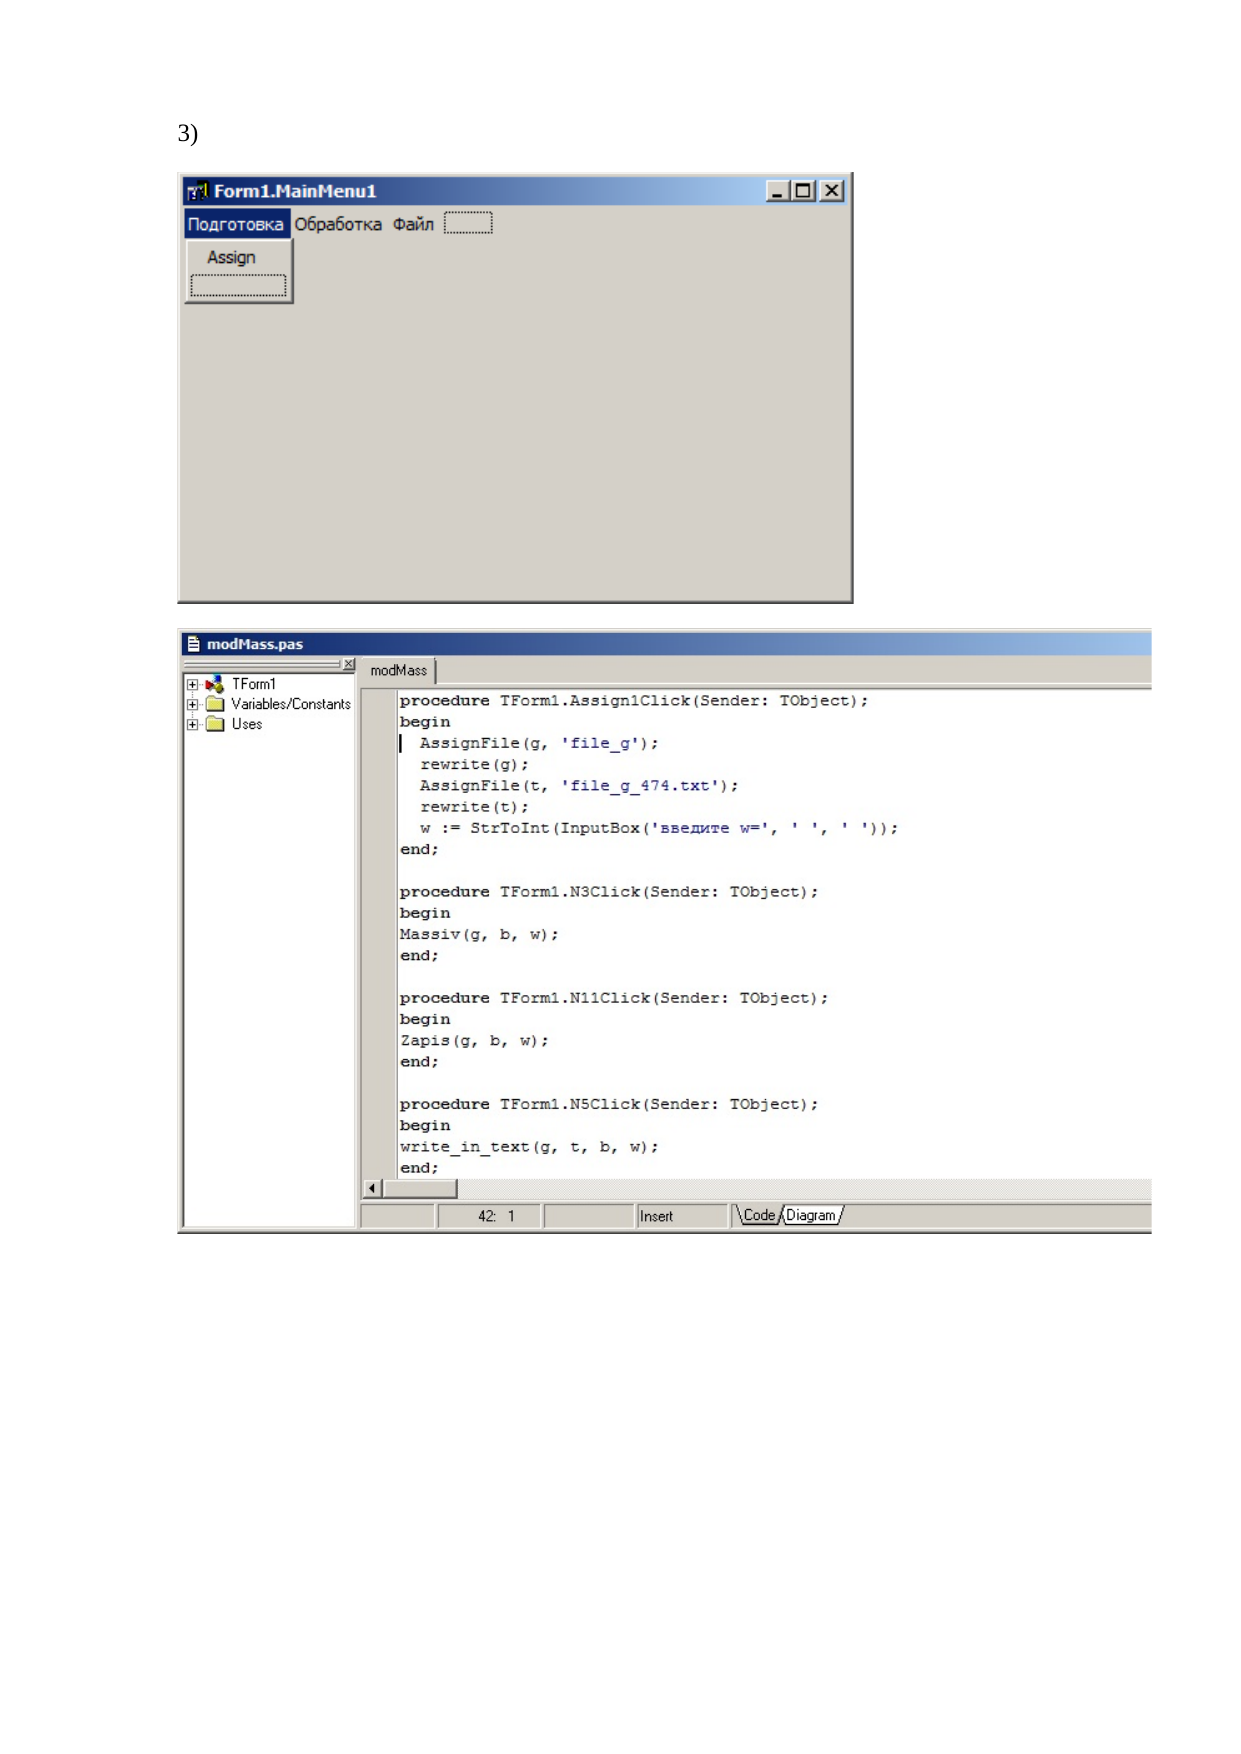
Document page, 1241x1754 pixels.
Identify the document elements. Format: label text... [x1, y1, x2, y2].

picture [177, 628, 1152, 1234]
picture [177, 172, 854, 604]
text 3) [177, 118, 1152, 147]
